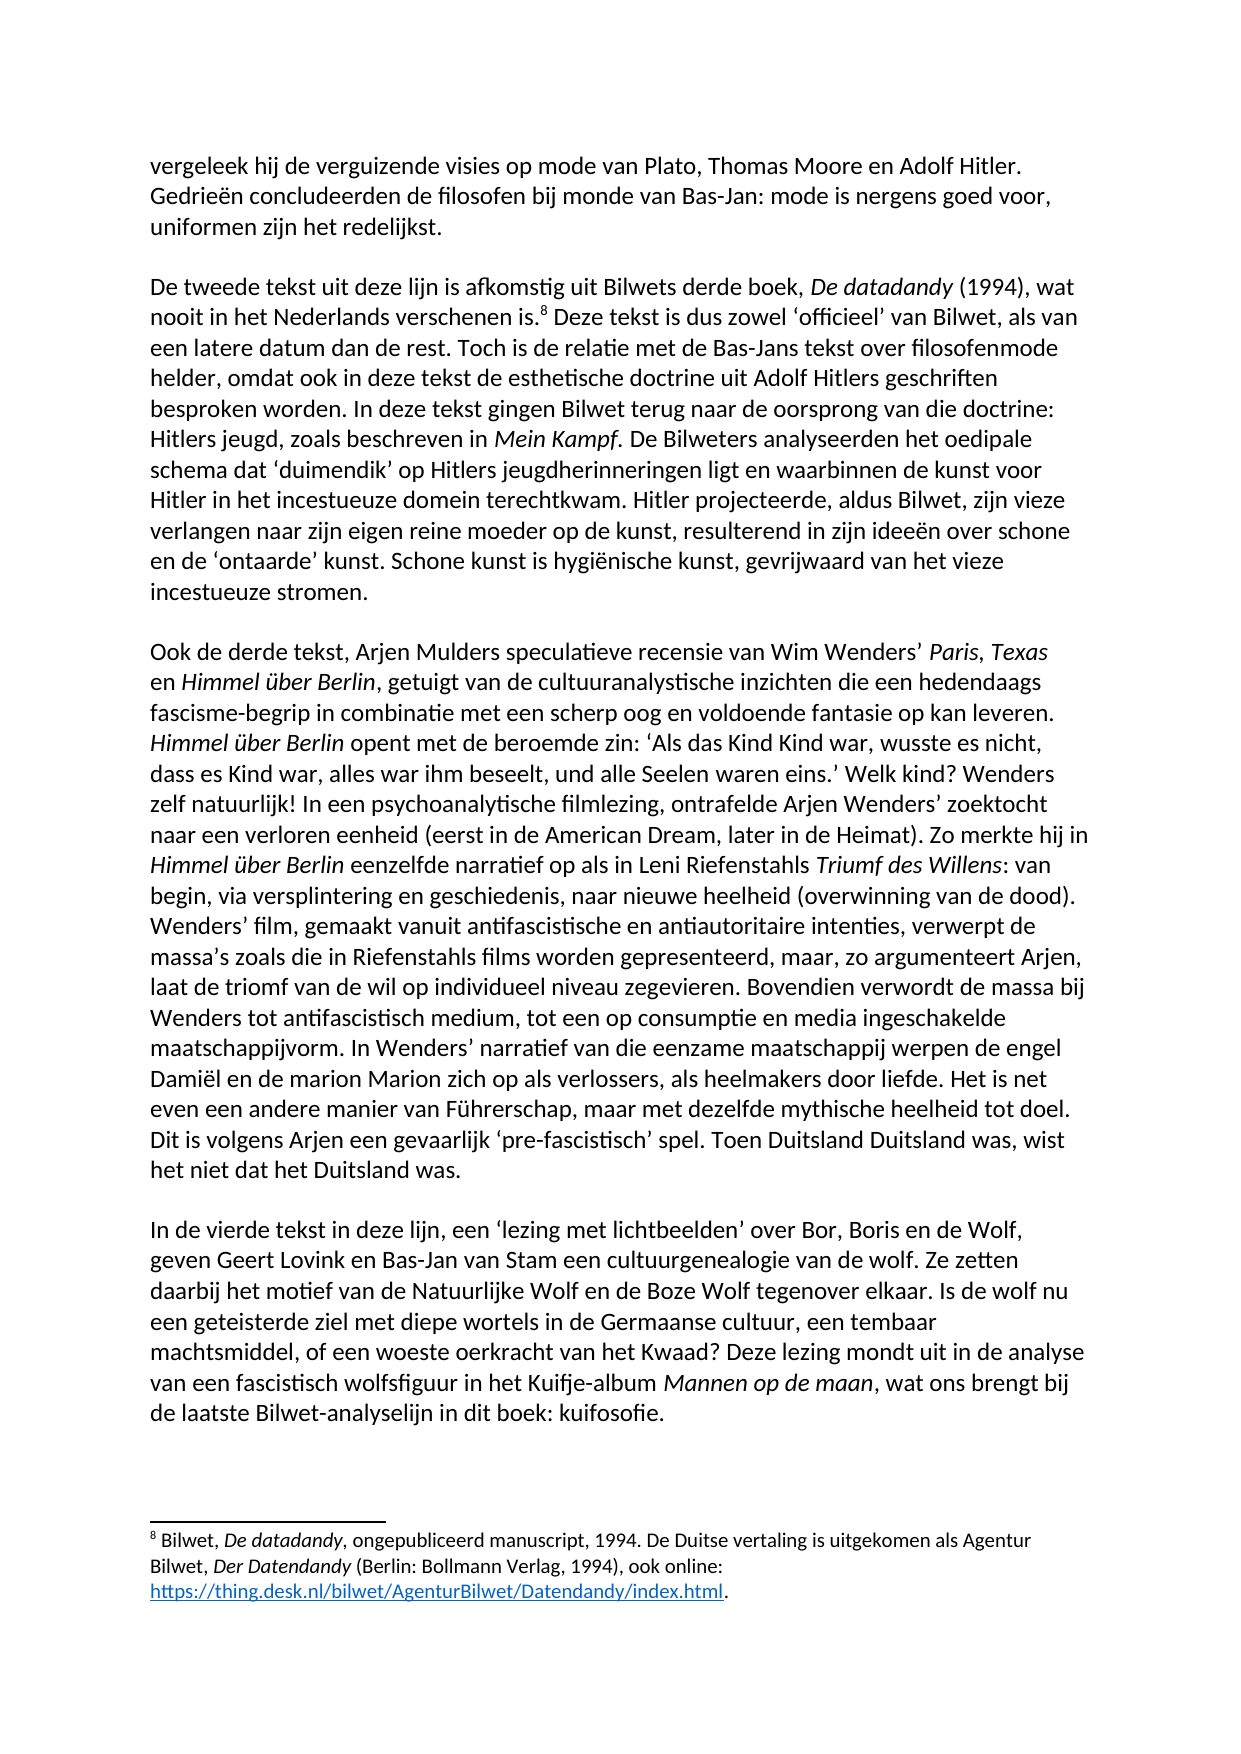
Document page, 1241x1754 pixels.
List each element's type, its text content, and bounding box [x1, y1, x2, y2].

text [150, 150, 1090, 242]
text In de vierde tekst in deze lijn, een ‘lezing met lichtbeelden’ over Bor, Boris en de Wolf, geven Geert Lovink en Bas-Jan van Stam een cultuurgenealogie van de wolf. Ze zetten daarbij het motief van de Natuurlijke Wolf en de Boze Wolf tegenover elkaar. Is de wolf nu een geteisterde ziel met diepe wortels in de Germaanse cultuur, een tembaar machtsmiddel, of een woeste oerkracht van het Kwaad? Deze lezing mondt uit in de analyse van een fascistisch wolfsfiguur in het Kuifje-album Mannen op de maan, wat ons brengt bij de laatste Bilwet-analyselijn in dit boek: kuifosofie. [150, 1214, 1090, 1428]
text De tweede tekst uit deze lijn is afkomstig uit Bilwets derde boek, De datadandy (1994), wat nooit in het Nederlands verschenen is. Deze tekst is dus zowel ‘officieel’ van Bilwet, als van een latere datum dan de rest. Toch is de relatie met de Bas-Jans tekst over filosofenmode helder, omdat ook in deze tekst de esthetische doctrine uit Adolf Hitlers geschriften besproken worden. In deze tekst gingen Bilwet terug naar de oorsprong van die doctrine: Hitlers jeugd, zoals beschreven in Mein Kampf. De Bilweters analyseerden het oedipale schema dat ‘duimendik’ op Hitlers jeugdherinneringen ligt en waarbinnen de kunst voor Hitler in het incestueuze domein terechtkwam. Hitler projecteerde, aldus Bilwet, zijn vieze verlangen naar zijn eigen reine moeder op de kunst, resulterend in zijn ideeën over schone en de ‘ontaarde’ kunst. Schone kunst is hygiënische kunst, gevrijwaard van het vieze incestueuze stromen. [150, 271, 1090, 606]
text Ook de derde tekst, Arjen Mulders speculatieve recensie van Wim Wenders’ Paris, Texas en Himmel über Berlin, getuigt van de cultuuranalystische inzichten die een hedendaags fascisme-begrip in combinatie met een scherp oog en voldoende fantasie op kan leveren. Himmel über Berlin opent met de beroemde zin: ‘Als das Kind Kind war, wusste es nicht, dass es Kind war, alles war ihm beseelt, und alle Seelen waren eins.’ Welk kind? Wenders zelf natuurlijk! In een psychoanalytische filmlezing, ontrafelde Arjen Wenders’ zoektocht naar een verloren eenheid (eerst in de American Dream, later in de Heimat). Zo merkte hij in Himmel über Berlin eenzelfde narratief op als in Leni Riefenstahls Triumf des Willens: van begin, via versplintering en geschiedenis, naar nieuwe heelheid (overwinning van de dood). Wenders’ film, gemaakt vanuit antifascistische en antiautoritaire intenties, verwerpt de massa’s zoals die in Riefenstahls films worden gepresenteerd, maar, zo argumenteert Arjen, laat de triomf van de wil op individueel niveau zegevieren. Bovendien verwordt de massa bij Wenders tot antifascistisch medium, tot een op consumptie en media ingeschakelde maatschappijvorm. In Wenders’ narratief van die eenzame maatschappij werpen de engel Damiël en de marion Marion zich op als verlossers, als heelmakers door liefde. Het is net even een andere manier van Führerschap, maar met dezelfde mythische heelheid tot doel. Dit is volgens Arjen een gevaarlijk ‘pre-fascistisch’ spel. Toen Duitsland Duitsland was, wist het niet dat het Duitsland was. [150, 636, 1090, 1185]
